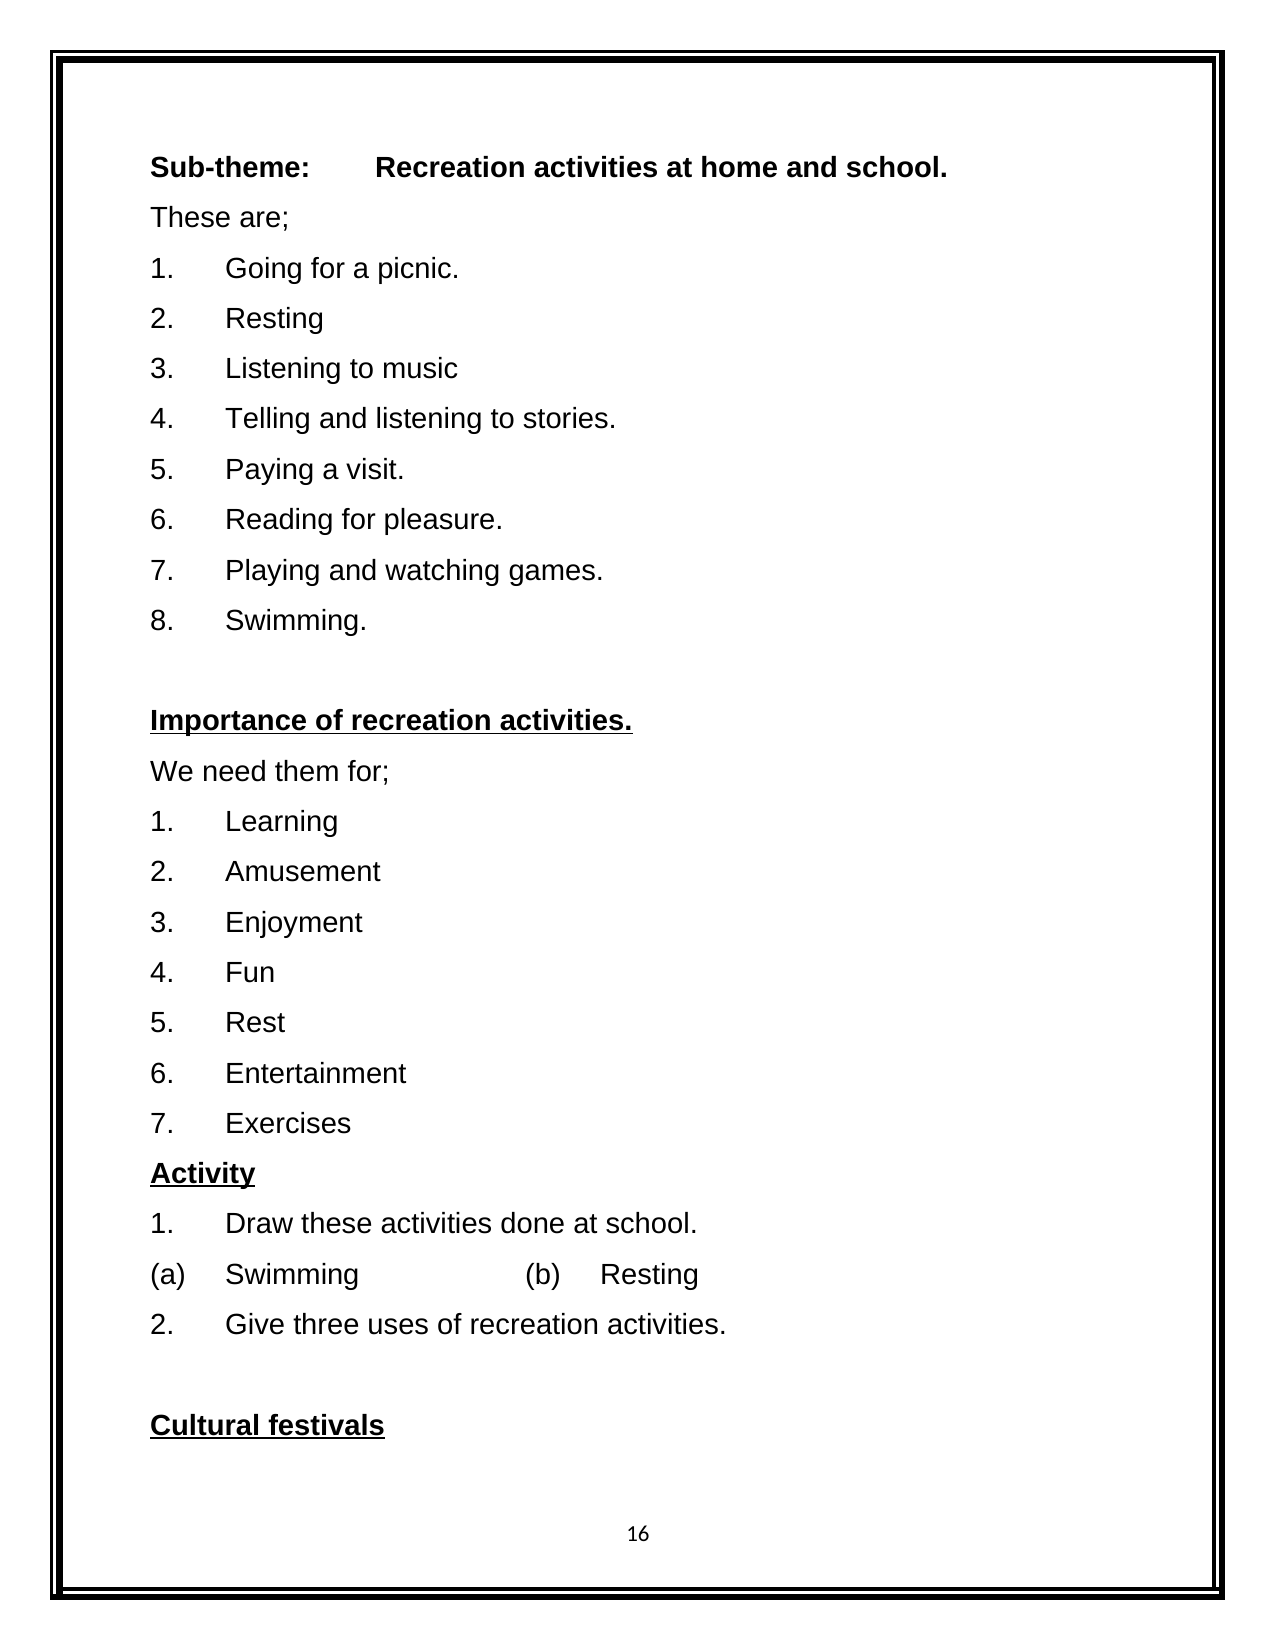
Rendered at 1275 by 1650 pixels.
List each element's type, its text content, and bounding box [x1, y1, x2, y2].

text 1. Going for a picnic. [150, 251, 1125, 284]
text 2. Amusement [150, 854, 1125, 888]
text 7. Playing and watching games. [150, 552, 1125, 586]
text 3. Listening to music [150, 351, 1125, 385]
text 5. Paying a visit. [150, 452, 1125, 485]
text 4. Telling and listening to stories. [150, 402, 1125, 435]
text Activity [150, 1156, 1125, 1190]
text 8. Swimming. [150, 603, 1125, 636]
text 7. Exercises [150, 1106, 1125, 1139]
text 6. Reading for pleasure. [150, 502, 1125, 536]
text Importance of recreation activities. [150, 703, 1125, 737]
text 1. Draw these activities done at school. [150, 1207, 1125, 1240]
text 3. Enjoyment [150, 905, 1125, 938]
text Sub-theme: Recreation activities at home and school. [150, 150, 1125, 183]
text These are; [150, 200, 1125, 234]
text 4. Fun [150, 955, 1125, 988]
text 6. Entertainment [150, 1056, 1125, 1089]
text 1. Learning [150, 804, 1125, 838]
text 2. Give three uses of recreation activities. [150, 1307, 1125, 1341]
text Cultural festivals [150, 1408, 1125, 1441]
text (a) Swimming (b) Resting [150, 1257, 1125, 1290]
text 2. Resting [150, 301, 1125, 334]
text We need them for; [150, 754, 1125, 787]
text 5. Rest [150, 1005, 1125, 1039]
